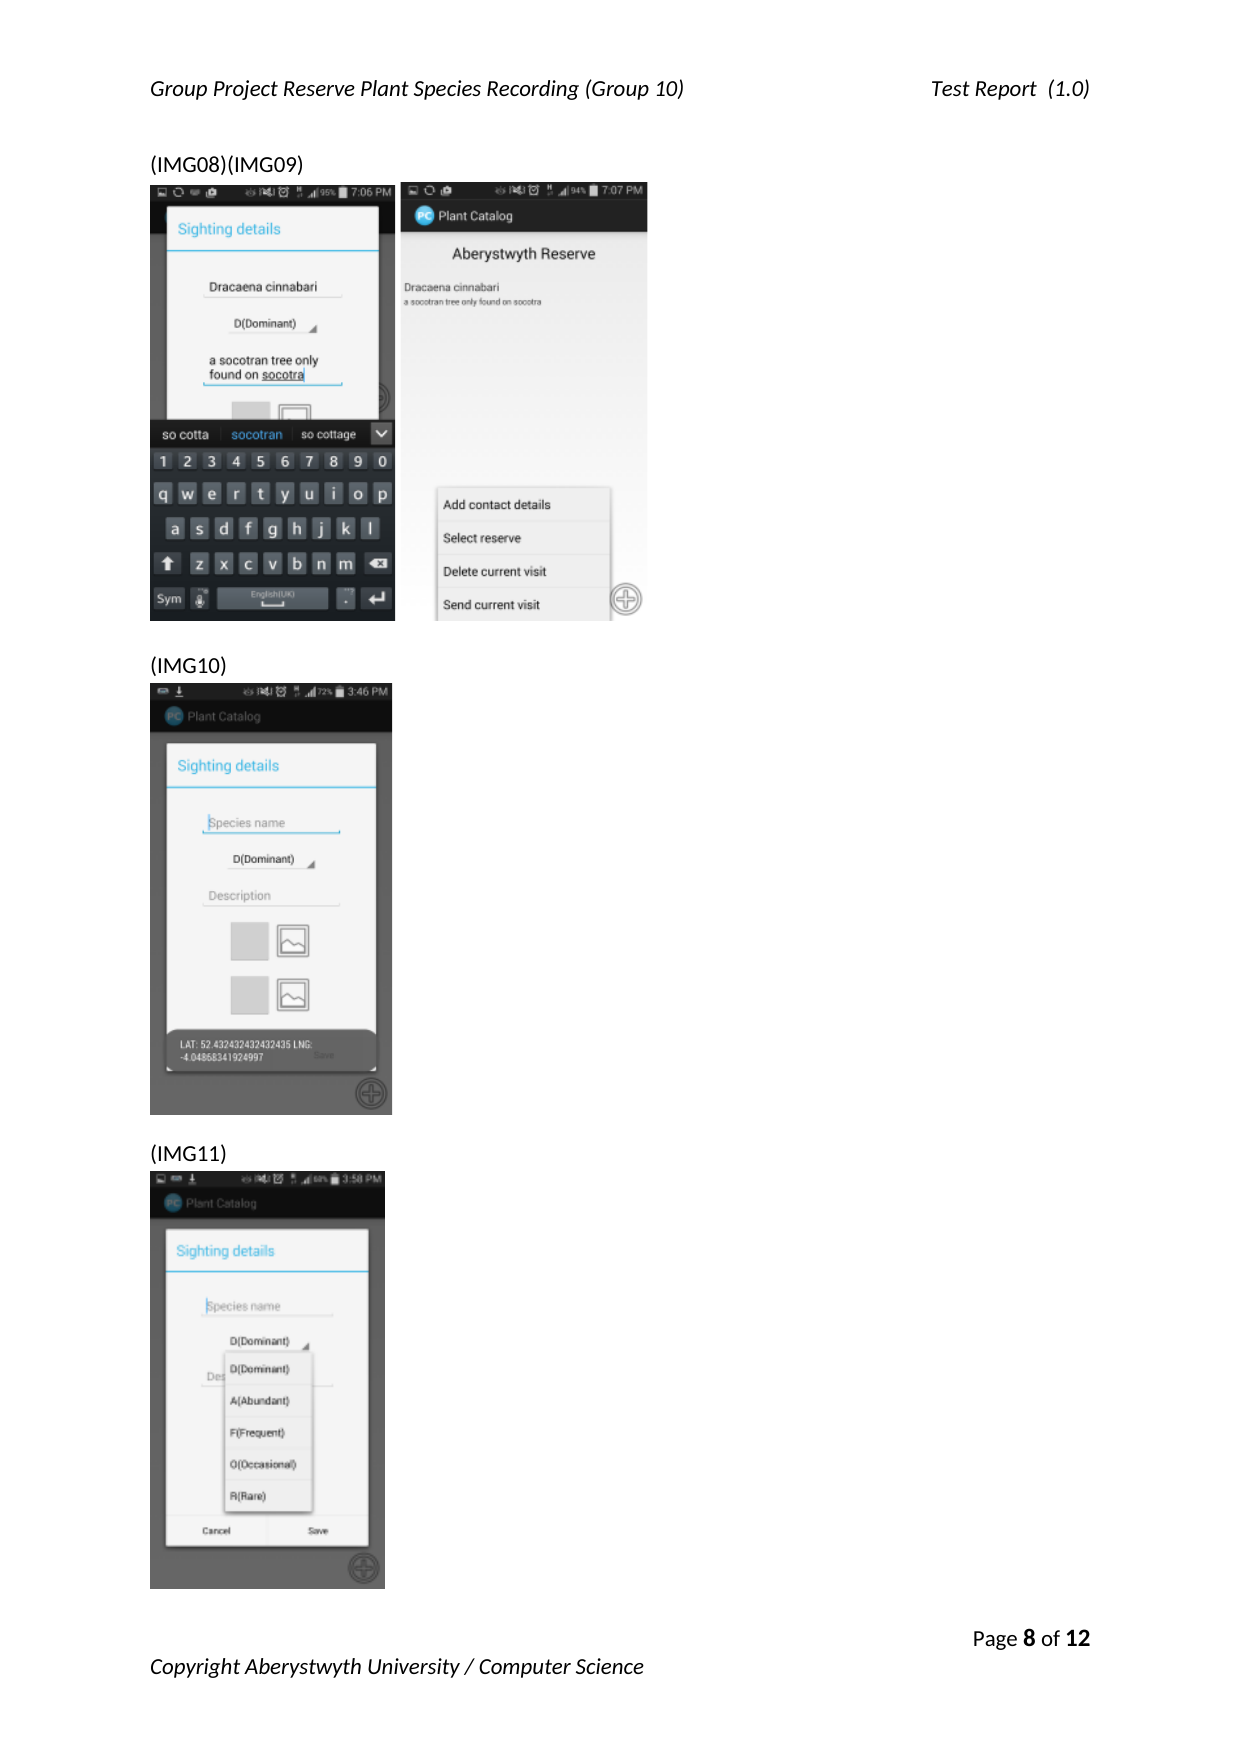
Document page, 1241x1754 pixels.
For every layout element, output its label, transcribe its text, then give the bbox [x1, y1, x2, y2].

picture [150, 185, 396, 621]
picture [150, 683, 393, 1115]
picture [150, 1171, 385, 1589]
text (IMG10) [150, 652, 1090, 1114]
text (IMG11) [150, 1139, 1090, 1589]
picture [400, 182, 648, 621]
